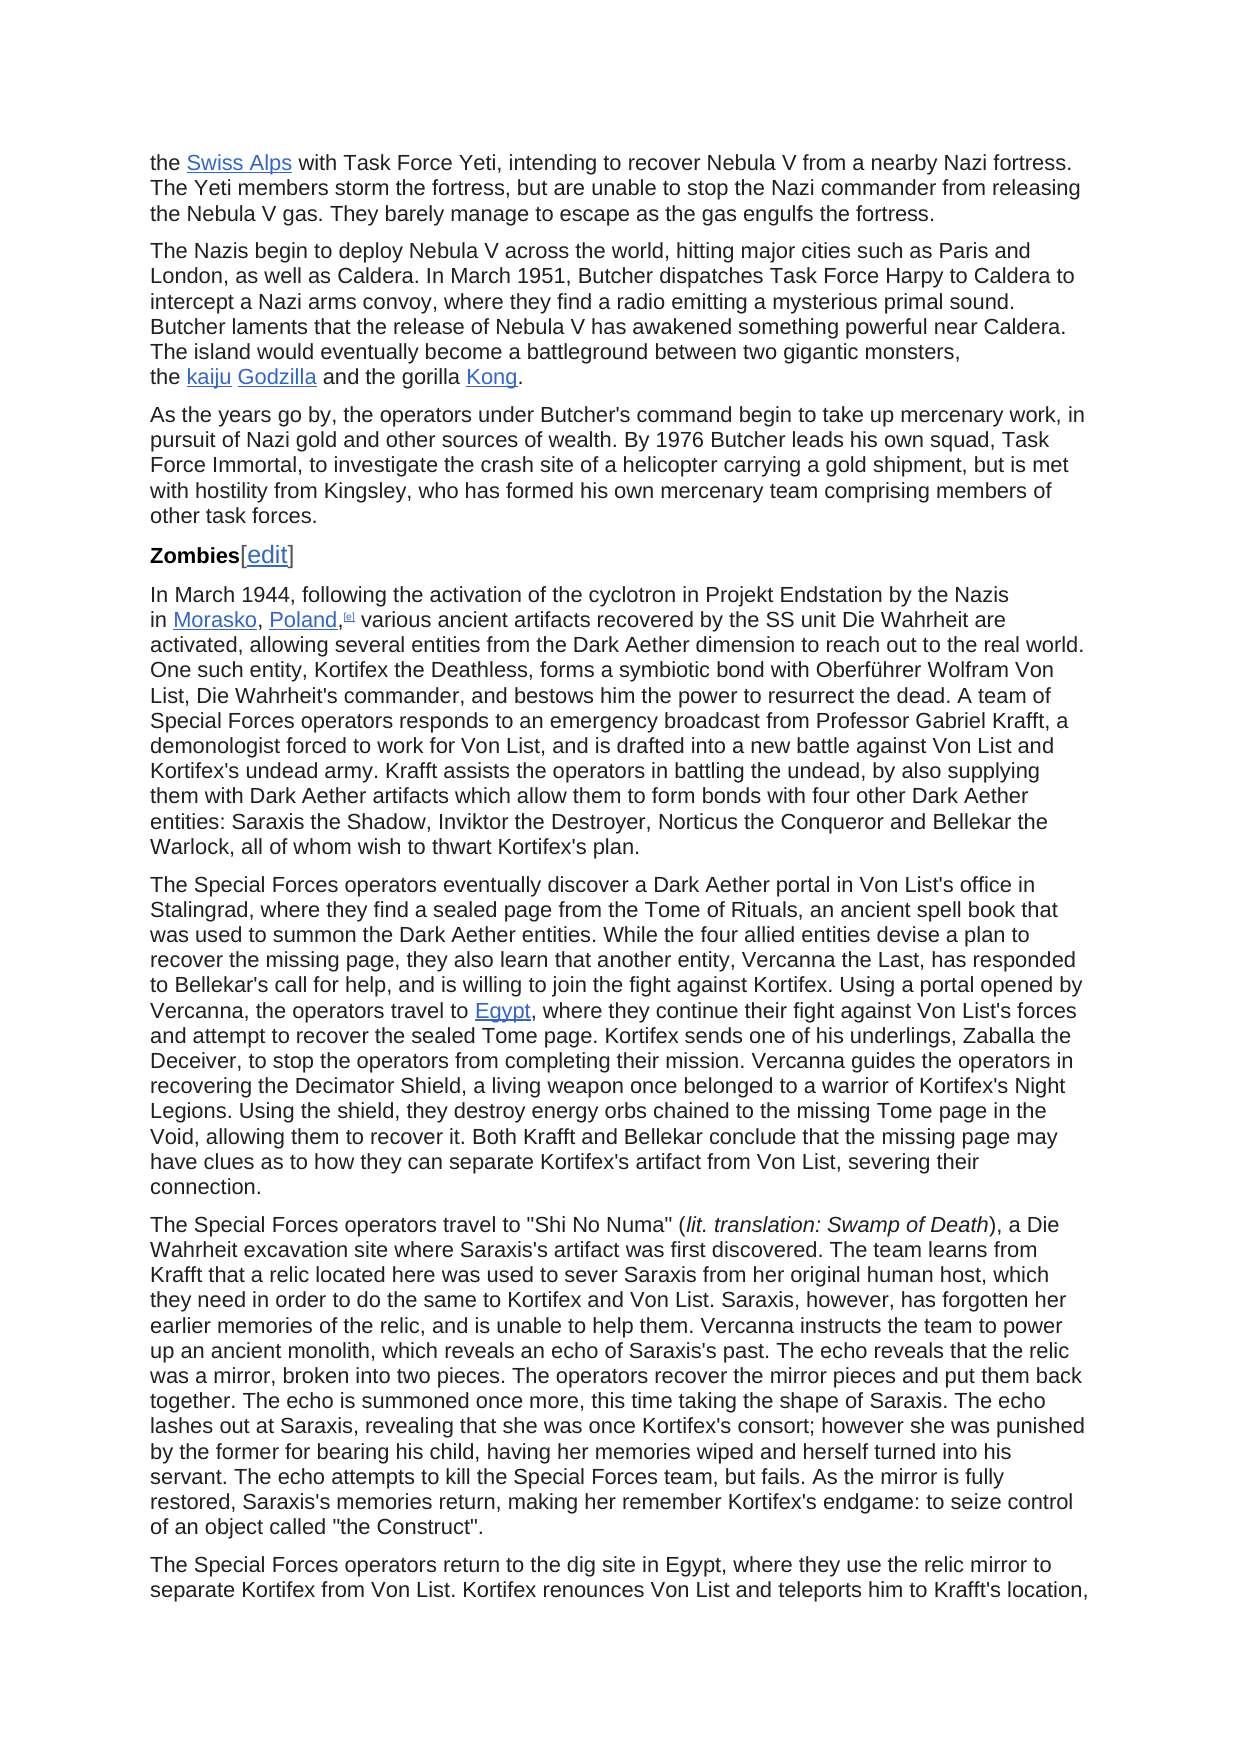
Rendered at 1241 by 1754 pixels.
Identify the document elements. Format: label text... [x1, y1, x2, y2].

text The Special Forces operators travel to "Shi No Numa" (lit. translation: Swamp of Death), a Die Wahrheit excavation site where Saraxis's artifact was first discovered. The team learns from Krafft that a relic located here was used to sever Saraxis from her original human host, which they need in order to do the same to Kortifex and Von List. Saraxis, however, has forgotten her earlier memories of the relic, and is unable to help them. Vercanna instructs the team to power up an ancient monolith, which reveals an echo of Saraxis's past. The echo reveals that the relic was a mirror, broken into two pieces. The operators recover the mirror pieces and put them back together. The echo is summoned once more, this time taking the shape of Saraxis. The echo lashes out at Saraxis, revealing that she was once Kortifex's consort; however she was punished by the former for bearing his child, having her memories wiped and herself turned into his servant. The echo attempts to kill the Special Forces team, but fails. As the mirror is fully restored, Saraxis's memories return, making her remember Kortifex's endgame: to seize control of an object called "the Construct". [150, 1212, 1090, 1539]
text In March 1944, following the activation of the cyclotron in Projekt Endstation by the Nazis in Morasko, Poland,[e] various ancient artifacts recovered by the SS unit Die Wahrheit are activated, allowing several entities from the Dark Aether dimension to reach out to the real world. One such entity, Kortifex the Deathless, forms a symbiotic bond with Oberführer Wolfram Von List, Die Wahrheit's commander, and bestows him the power to resurrect the dead. A team of Special Forces operators responds to an emergency broadcast from Professor Gabriel Krafft, a demonologist forced to work for Von List, and is drafted into a new battle against Von List and Kortifex's undead army. Krafft assists the operators in battling the undead, by also supplying them with Dark Aether artifacts which allow them to form bonds with four other Dark Aether entities: Saraxis the Shadow, Inviktor the Destroyer, Norticus the Conqueror and Bellekar the Warlock, all of whom wish to thwart Kortifex's plan. [150, 582, 1090, 859]
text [150, 1552, 1090, 1602]
text The Nazis begin to deploy Nebula V across the world, hitting major cities such as Paris and London, as well as Caldera. In March 1951, Butcher dispatches Task Force Harpy to Caldera to intercept a Nazi arms convoy, where they find a radio emitting a mysterious primal sound. Butcher laments that the release of Nebula V has awakened something powerful near Caldera. The island would eventually become a battleground between two gigantic monsters, the kaiju Godzilla and the gorilla Kong. [150, 238, 1090, 389]
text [150, 150, 1090, 226]
text As the years go by, the operators under Butcher's command begin to take up mercenary work, in pursuit of Nazi gold and other sources of wealth. By 1976 Butcher leads his own squad, Task Force Immortal, to investigate the crash site of a helicopter carrying a gold shipment, but is met with hostility from Kingsley, who has formed his own mercenary team comprising members of other task forces. [150, 402, 1090, 528]
text Zombies[edit] [150, 540, 1090, 569]
text The Special Forces operators eventually discover a Dark Aether portal in Von List's office in Stalingrad, where they find a sealed page from the Tome of Rituals, an ancient spell book that was used to summon the Dark Aether entities. While the four allied entities devise a plan to recover the missing page, they also learn that another entity, Vercanna the Last, has responded to Bellekar's call for help, and is willing to join the fight against Kortifex. Using a portal opened by Vercanna, the operators travel to Egypt, where they continue their fight against Von List's forces and attempt to recover the sealed Tome page. Kortifex sends one of his underlings, Zaballa the Deceiver, to stop the operators from completing their mission. Vercanna guides the operators in recovering the Decimator Shield, a living weapon once belonged to a warrior of Kortifex's Night Legions. Using the shield, they destroy energy orbs chained to the missing Tome page in the Void, allowing them to recover it. Both Krafft and Bellekar conclude that the missing page may have clues as to how they can separate Kortifex's artifact from Von List, severing their connection. [150, 871, 1090, 1199]
